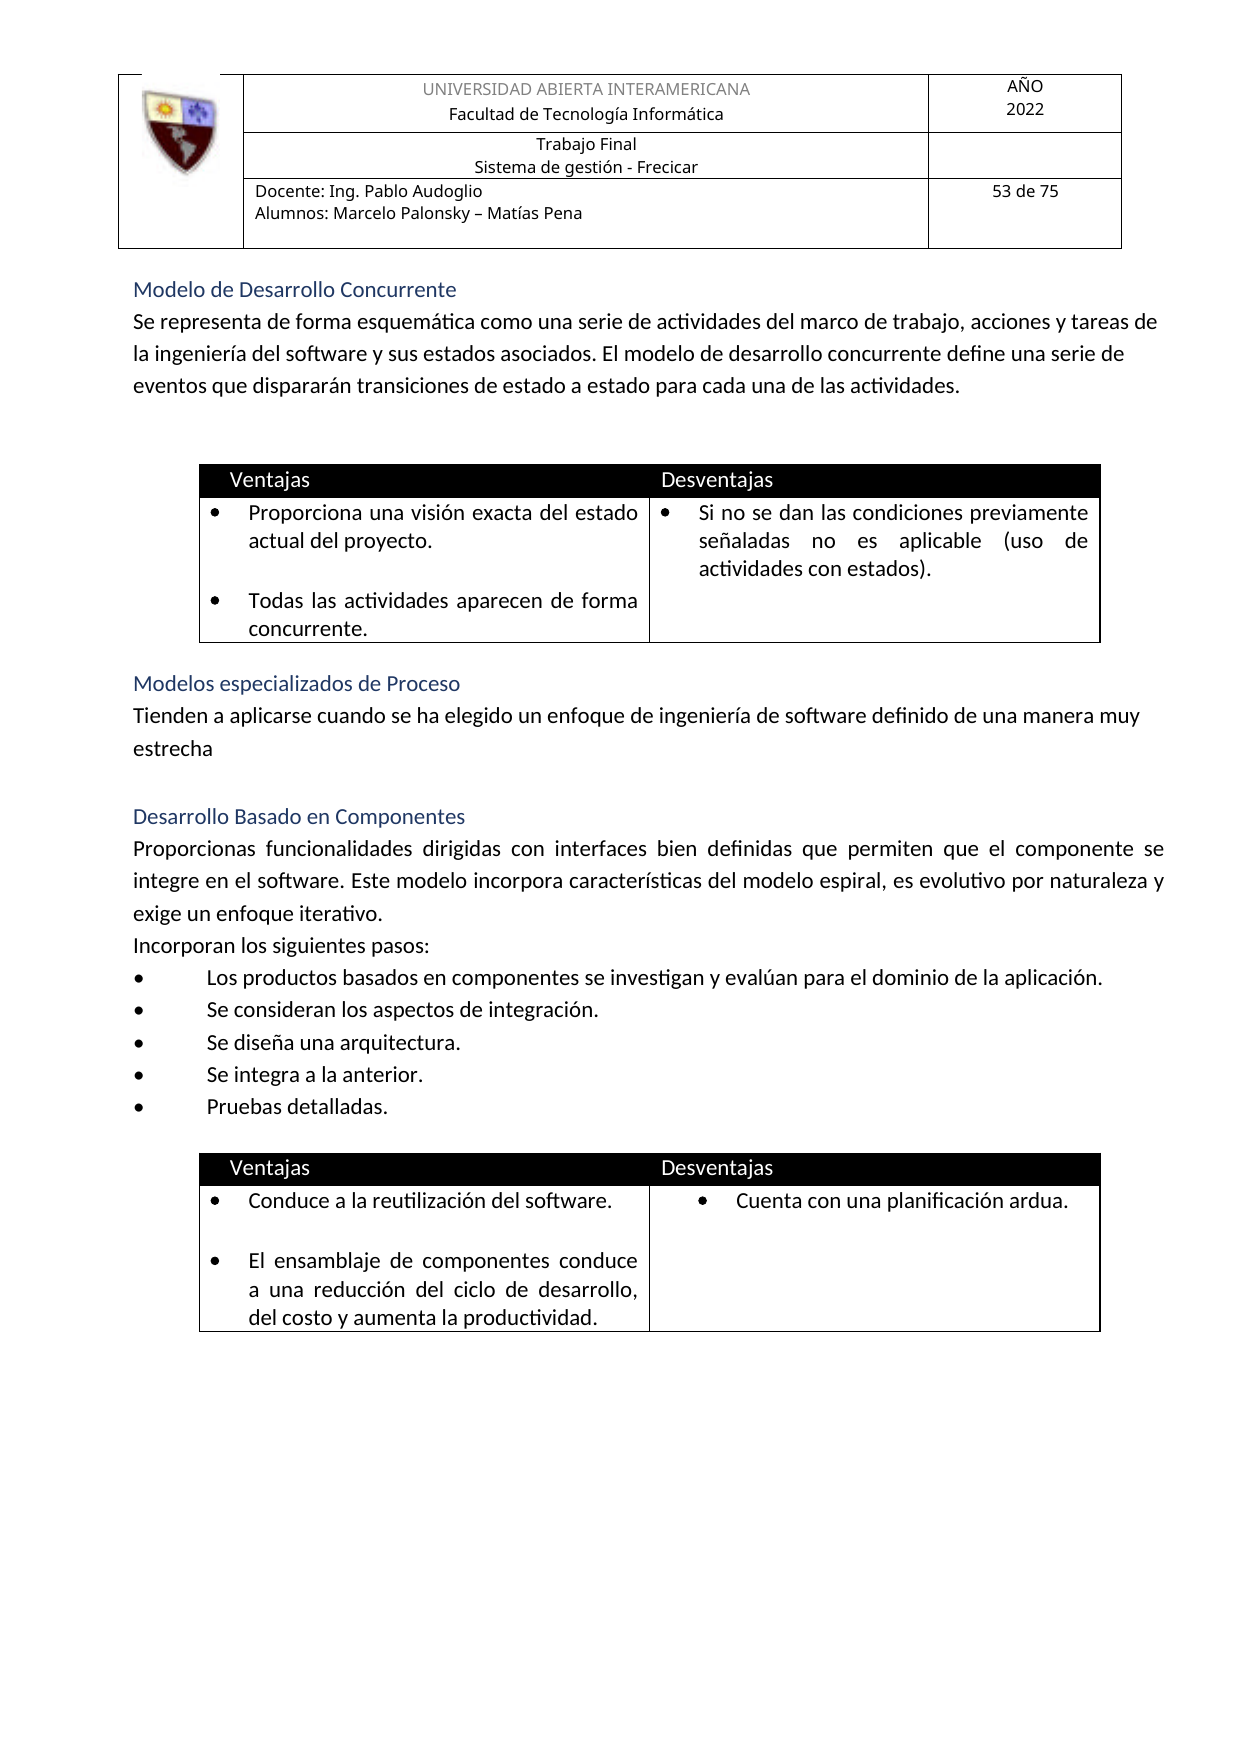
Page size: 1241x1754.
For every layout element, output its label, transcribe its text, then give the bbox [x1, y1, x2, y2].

table_cell Conduce a la reutilización del software. El ensamblaje de componentes conduce a una reducción del ciclo de desarrollo, del costo y aumenta la productividad. [200, 1186, 649, 1331]
subtitle Desarrollo Basado en Componentes [133, 802, 1167, 830]
table_cell Si no se dan las condiciones previamente señaladas no es aplicable (uso de actividades con estados). [650, 498, 1099, 642]
table_cell Cuenta con una planificación ardua. [650, 1186, 1099, 1331]
table_cell Proporciona una visión exacta del estado actual del proyecto. Todas las actividades aparecen de forma concurrente. [200, 498, 649, 642]
text • Pruebas detalladas. [133, 1092, 1167, 1120]
subtitle Modelo de Desarrollo Concurrente [133, 275, 1167, 303]
text Se representa de forma esquemática como una serie de actividades del marco de trabajo, acciones y tareas de la ingeniería del software y sus estados asociados. El modelo de desarrollo concurrente define una serie de eventos que dispararán transiciones de estado a estado para cada una de las actividades. [133, 307, 1167, 399]
subtitle Modelos especializados de Proceso [133, 669, 1167, 697]
picture [141, 74, 220, 187]
text • Los productos basados en componentes se investigan y evalúan para el dominio de la aplicación. [133, 963, 1167, 991]
text Incorporan los siguientes pasos: [133, 931, 1167, 959]
text • Se diseña una arquitectura. [133, 1028, 1167, 1056]
table_header Desventajas [650, 1154, 1099, 1185]
text Tienden a aplicarse cuando se ha elegido un enfoque de ingeniería de software definido de una manera muy estrecha [133, 702, 1167, 762]
text • Se integra a la anterior. [133, 1060, 1167, 1088]
text • Se consideran los aspectos de integración. [133, 995, 1167, 1023]
text Proporcionas funcionalidades dirigidas con interfaces bien definidas que permiten que el componente se integre en el software. Este modelo incorpora características del modelo espiral, es evolutivo por naturaleza y exige un enfoque iterativo. [133, 834, 1167, 927]
table_header Ventajas [200, 465, 649, 497]
table_header Ventajas [200, 1154, 649, 1185]
table_header Desventajas [650, 465, 1099, 497]
